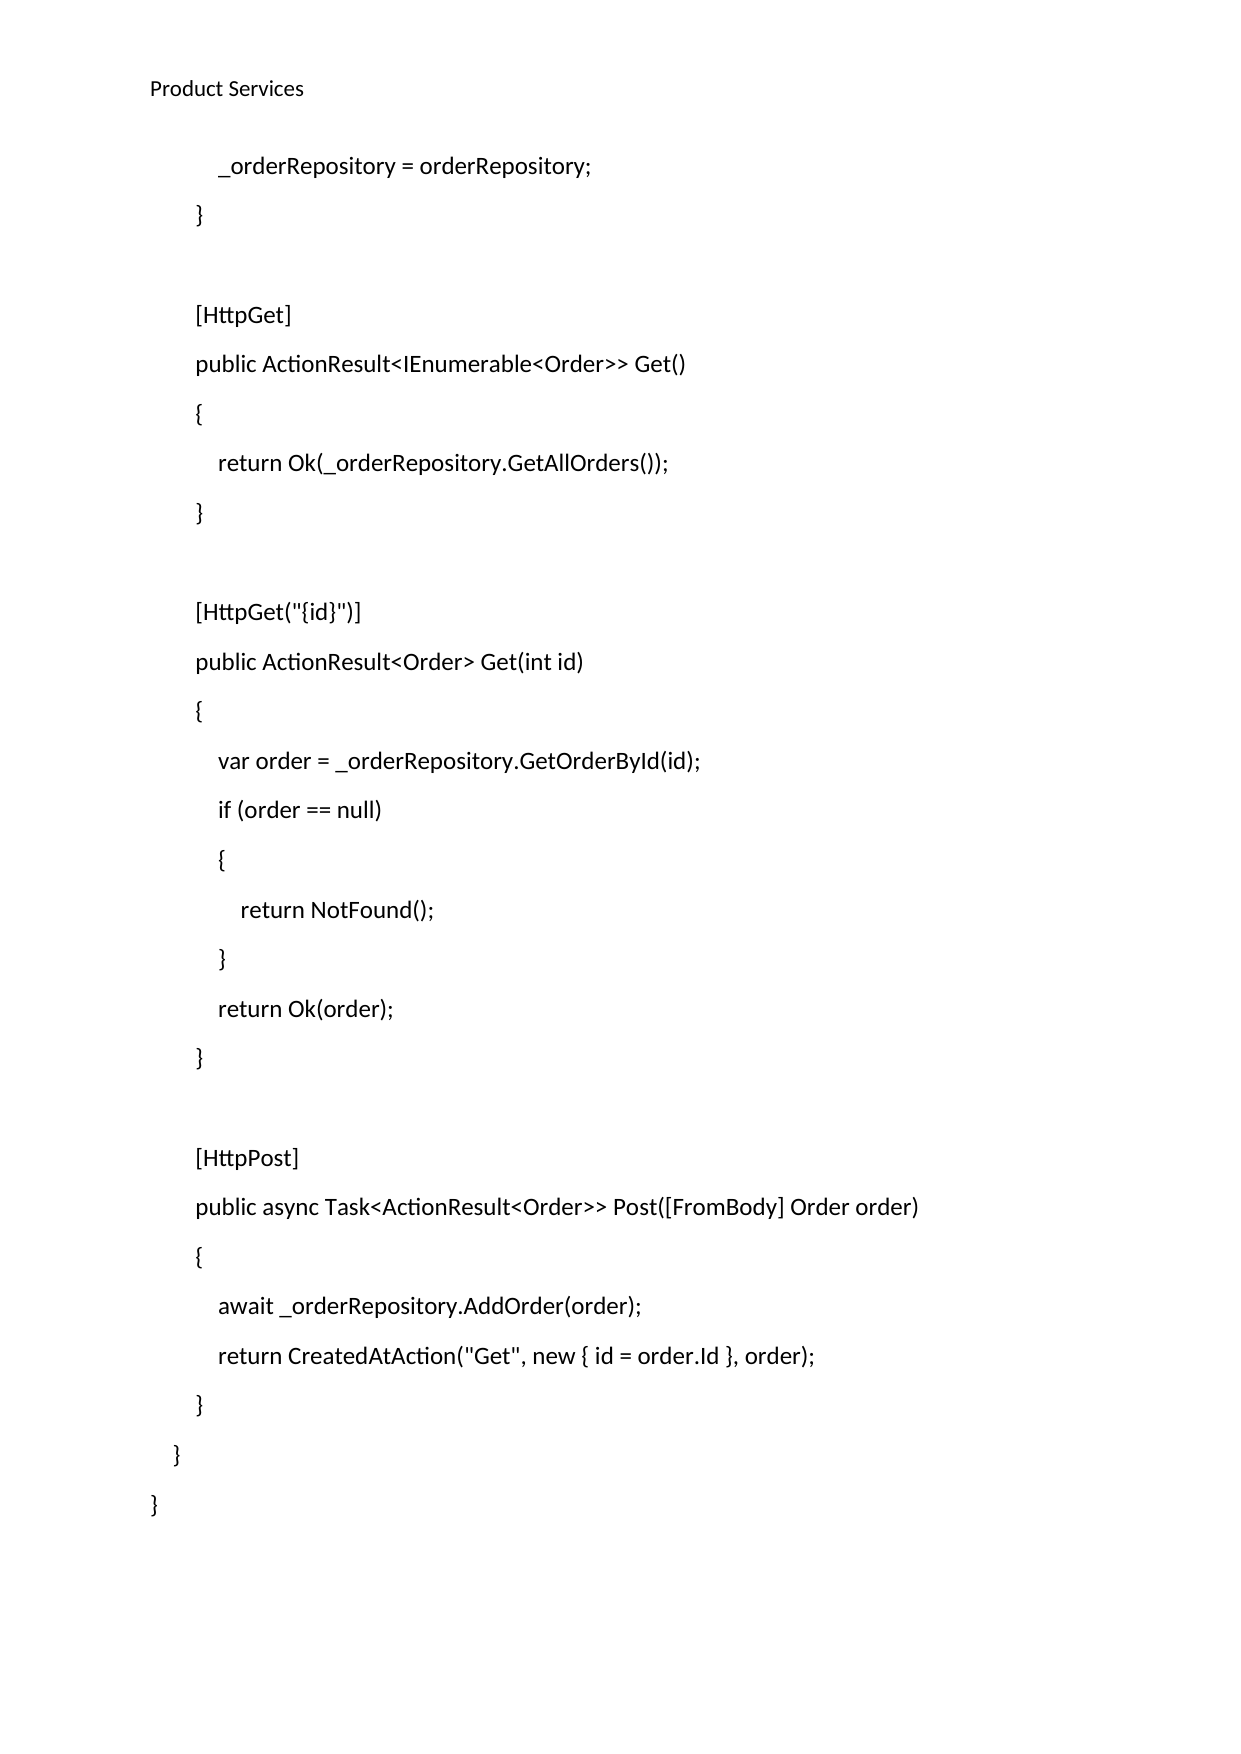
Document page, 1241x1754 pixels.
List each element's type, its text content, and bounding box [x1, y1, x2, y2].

text if (order == null) [150, 794, 1090, 825]
text } [150, 1389, 1090, 1420]
text await _orderRepository.AddOrder(order); [150, 1290, 1090, 1321]
text public ActionResult<Order> Get(int id) [150, 646, 1090, 676]
text var order = _orderRepository.GetOrderById(id); [150, 745, 1090, 776]
text } [150, 943, 1090, 974]
text { [150, 398, 1090, 428]
text return Ok(_orderRepository.GetAllOrders()); [150, 447, 1090, 478]
text { [150, 844, 1090, 875]
text } [150, 497, 1090, 528]
text return NotFound(); [150, 894, 1090, 924]
text return CreatedAtAction("Get", new { id = order.Id }, order); [150, 1340, 1090, 1371]
text return Ok(order); [150, 993, 1090, 1023]
text } [150, 199, 1090, 230]
text { [150, 695, 1090, 726]
text [HttpGet] [150, 299, 1090, 329]
text public ActionResult<IEnumerable<Order>> Get() [150, 348, 1090, 379]
text [HttpGet("{id}")] [150, 596, 1090, 627]
text [HttpPost] [150, 1142, 1090, 1172]
text _orderRepository = orderRepository; [150, 150, 1090, 181]
text public async Task<ActionResult<Order>> Post([FromBody] Order order) [150, 1191, 1090, 1222]
text { [150, 1241, 1090, 1271]
text } [150, 1439, 1090, 1470]
text } [150, 1489, 1090, 1519]
text } [150, 1042, 1090, 1073]
